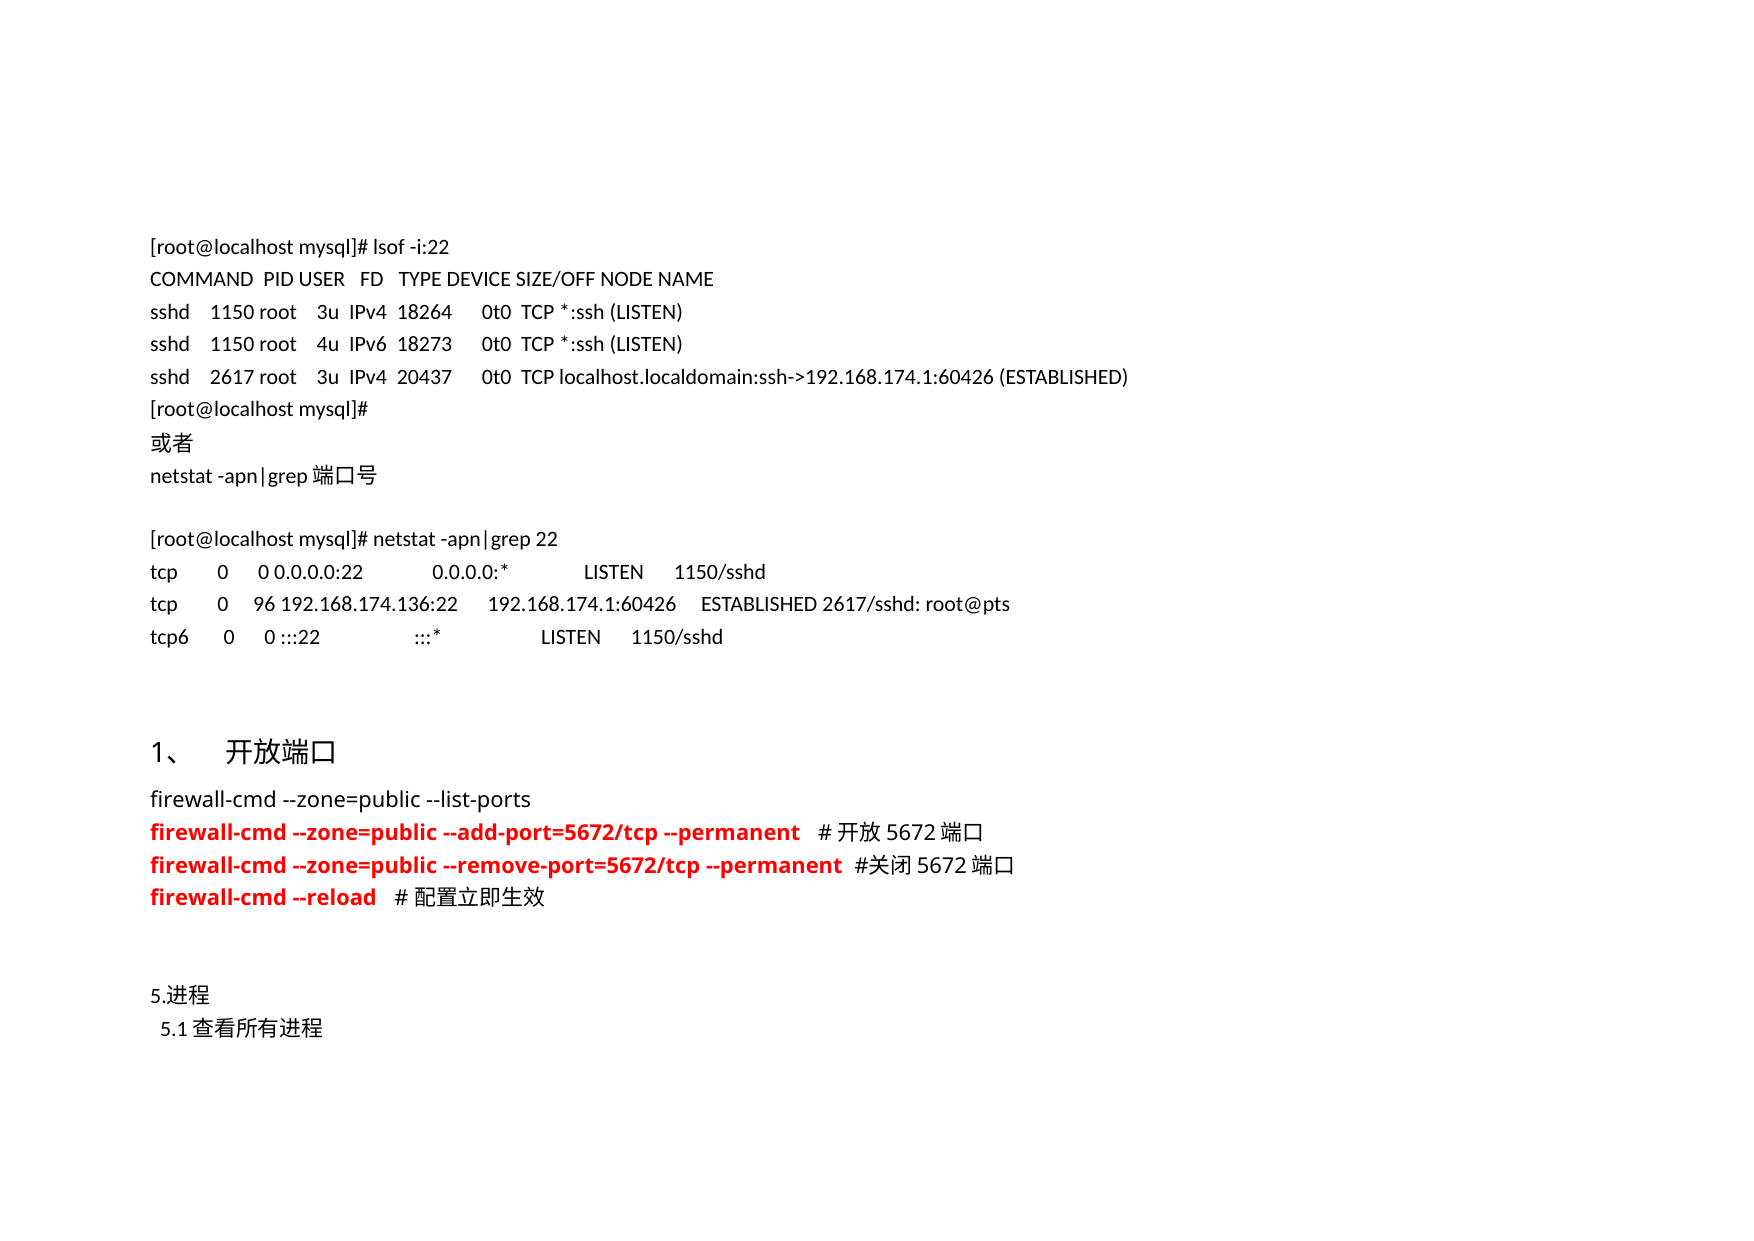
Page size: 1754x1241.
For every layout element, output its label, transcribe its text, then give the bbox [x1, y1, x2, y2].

text [root@localhost mysql]# [150, 393, 1604, 425]
text firewall-cmd --reload # 配置立即生效 [150, 880, 1604, 913]
text firewall-cmd --zone=public --list-ports [150, 783, 1604, 815]
text firewall-cmd --zone=public --remove-port=5672/tcp --permanent #关闭5672端口 [150, 848, 1604, 880]
list 开放端口 [150, 718, 1604, 783]
text sshd 2617 root 3u IPv4 20437 0t0 TCP localhost.localdomain:ssh->192.168.174.1:60426 (ESTABLISHED) [150, 360, 1604, 393]
text [root@localhost mysql]# lsof -i:22 [150, 230, 1604, 263]
text 5.进程 [150, 978, 1604, 1010]
text 5.1查看所有进程 [150, 1010, 1604, 1043]
text tcp6 0 0 :::22 :::* LISTEN 1150/sshd [150, 620, 1604, 653]
text netstat -apn|grep 端口号 [150, 458, 1604, 490]
text sshd 1150 root 3u IPv4 18264 0t0 TCP *:ssh (LISTEN) [150, 295, 1604, 328]
text tcp 0 96 192.168.174.136:22 192.168.174.1:60426 ESTABLISHED 2617/sshd: root@pts [150, 588, 1604, 620]
text tcp 0 0 0.0.0.0:22 0.0.0.0:* LISTEN 1150/sshd [150, 555, 1604, 588]
text firewall-cmd --zone=public --add-port=5672/tcp --permanent # 开放5672端口 [150, 815, 1604, 848]
text 或者 [150, 425, 1604, 458]
text [root@localhost mysql]# netstat -apn|grep 22 [150, 523, 1604, 555]
text COMMAND PID USER FD TYPE DEVICE SIZE/OFF NODE NAME [150, 263, 1604, 295]
text sshd 1150 root 4u IPv6 18273 0t0 TCP *:ssh (LISTEN) [150, 328, 1604, 360]
